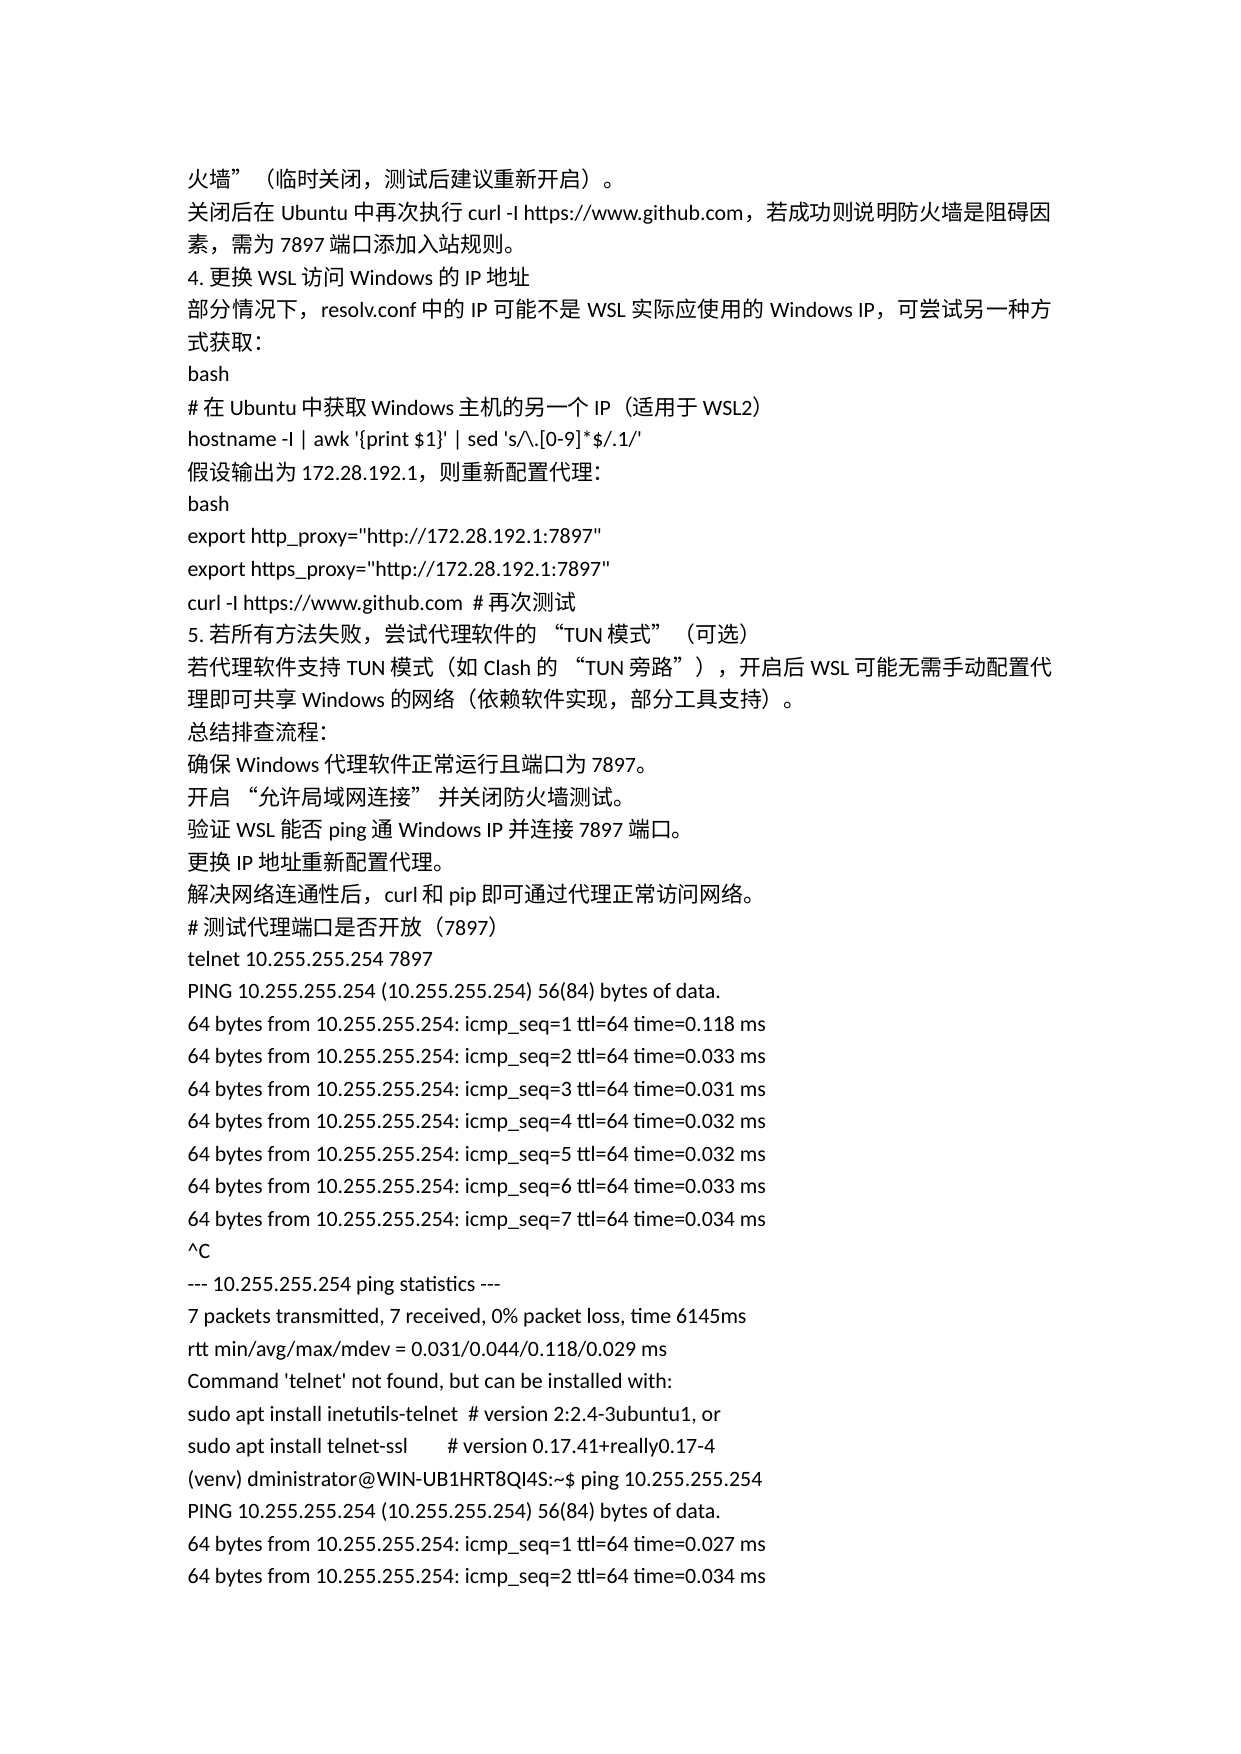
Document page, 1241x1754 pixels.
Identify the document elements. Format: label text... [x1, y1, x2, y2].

text 64 bytes from 10.255.255.254: icmp_seq=6 ttl=64 time=0.033 ms [187, 1169, 1053, 1202]
text 64 bytes from 10.255.255.254: icmp_seq=4 ttl=64 time=0.032 ms [187, 1104, 1053, 1137]
text 确保 Windows 代理软件正常运行且端口为 7897。 [187, 747, 1053, 779]
text 64 bytes from 10.255.255.254: icmp_seq=5 ttl=64 time=0.032 ms [187, 1137, 1053, 1169]
text hostname -I | awk '{print $1}' | sed 's/\.[0-9]*$/.1/' [187, 422, 1053, 454]
text ^C [187, 1234, 1053, 1267]
text export http_proxy="http://172.28.192.1:7897" [187, 519, 1053, 552]
text 64 bytes from 10.255.255.254: icmp_seq=1 ttl=64 time=0.118 ms [187, 1007, 1053, 1039]
text bash [187, 487, 1053, 519]
text # 测试代理端口是否开放（7897） [187, 909, 1053, 942]
text 64 bytes from 10.255.255.254: icmp_seq=1 ttl=64 time=0.027 ms [187, 1527, 1053, 1559]
text sudo apt install inetutils-telnet # version 2:2.4-3ubuntu1, or [187, 1397, 1053, 1429]
text 开启 “允许局域网连接” 并关闭防火墙测试。 [187, 779, 1053, 812]
text 假设输出为172.28.192.1，则重新配置代理： [187, 454, 1053, 487]
text PING 10.255.255.254 (10.255.255.254) 56(84) bytes of data. [187, 974, 1053, 1007]
text (venv) dministrator@WIN-UB1HRT8QI4S:~$ ping 10.255.255.254 [187, 1462, 1053, 1494]
text 部分情况下，resolv.conf中的 IP 可能不是 WSL 实际应使用的 Windows IP，可尝试另一种方式获取： [187, 292, 1053, 357]
text 总结排查流程： [187, 714, 1053, 747]
text 64 bytes from 10.255.255.254: icmp_seq=2 ttl=64 time=0.033 ms [187, 1039, 1053, 1072]
text 64 bytes from 10.255.255.254: icmp_seq=3 ttl=64 time=0.031 ms [187, 1072, 1053, 1104]
text 64 bytes from 10.255.255.254: icmp_seq=2 ttl=64 time=0.034 ms [187, 1559, 1053, 1592]
text export https_proxy="http://172.28.192.1:7897" [187, 552, 1053, 584]
text PING 10.255.255.254 (10.255.255.254) 56(84) bytes of data. [187, 1494, 1053, 1527]
text 验证 WSL 能否 ping 通 Windows IP 并连接 7897 端口。 [187, 812, 1053, 844]
text # 在Ubuntu中获取Windows主机的另一个IP（适用于WSL2） [187, 389, 1053, 422]
text 4. 更换 WSL 访问 Windows 的 IP 地址 [187, 259, 1053, 292]
text telnet 10.255.255.254 7897 [187, 942, 1053, 974]
text 解决网络连通性后，curl和pip即可通过代理正常访问网络。 [187, 877, 1053, 909]
text 7 packets transmitted, 7 received, 0% packet loss, time 6145ms [187, 1299, 1053, 1332]
text bash [187, 357, 1053, 389]
text 5. 若所有方法失败，尝试代理软件的 “TUN 模式”（可选） [187, 617, 1053, 649]
text --- 10.255.255.254 ping statistics --- [187, 1267, 1053, 1299]
text curl -I https://www.github.com # 再次测试 [187, 584, 1053, 617]
text Command 'telnet' not found, but can be installed with: [187, 1364, 1053, 1397]
text sudo apt install telnet-ssl # version 0.17.41+really0.17-4 [187, 1429, 1053, 1462]
text 若代理软件支持 TUN 模式（如 Clash 的 “TUN 旁路”），开启后 WSL 可能无需手动配置代理即可共享 Windows 的网络（依赖软件实现，部分工具支持）。 [187, 649, 1053, 714]
text rtt min/avg/max/mdev = 0.031/0.044/0.118/0.029 ms [187, 1332, 1053, 1364]
text 更换 IP 地址重新配置代理。 [187, 844, 1053, 877]
text 64 bytes from 10.255.255.254: icmp_seq=7 ttl=64 time=0.034 ms [187, 1202, 1053, 1234]
text 关闭后在 Ubuntu 中再次执行curl -I https://www.github.com，若成功则说明防火墙是阻碍因素，需为 7897 端口添加入站规则。 [187, 194, 1053, 259]
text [187, 162, 1053, 194]
